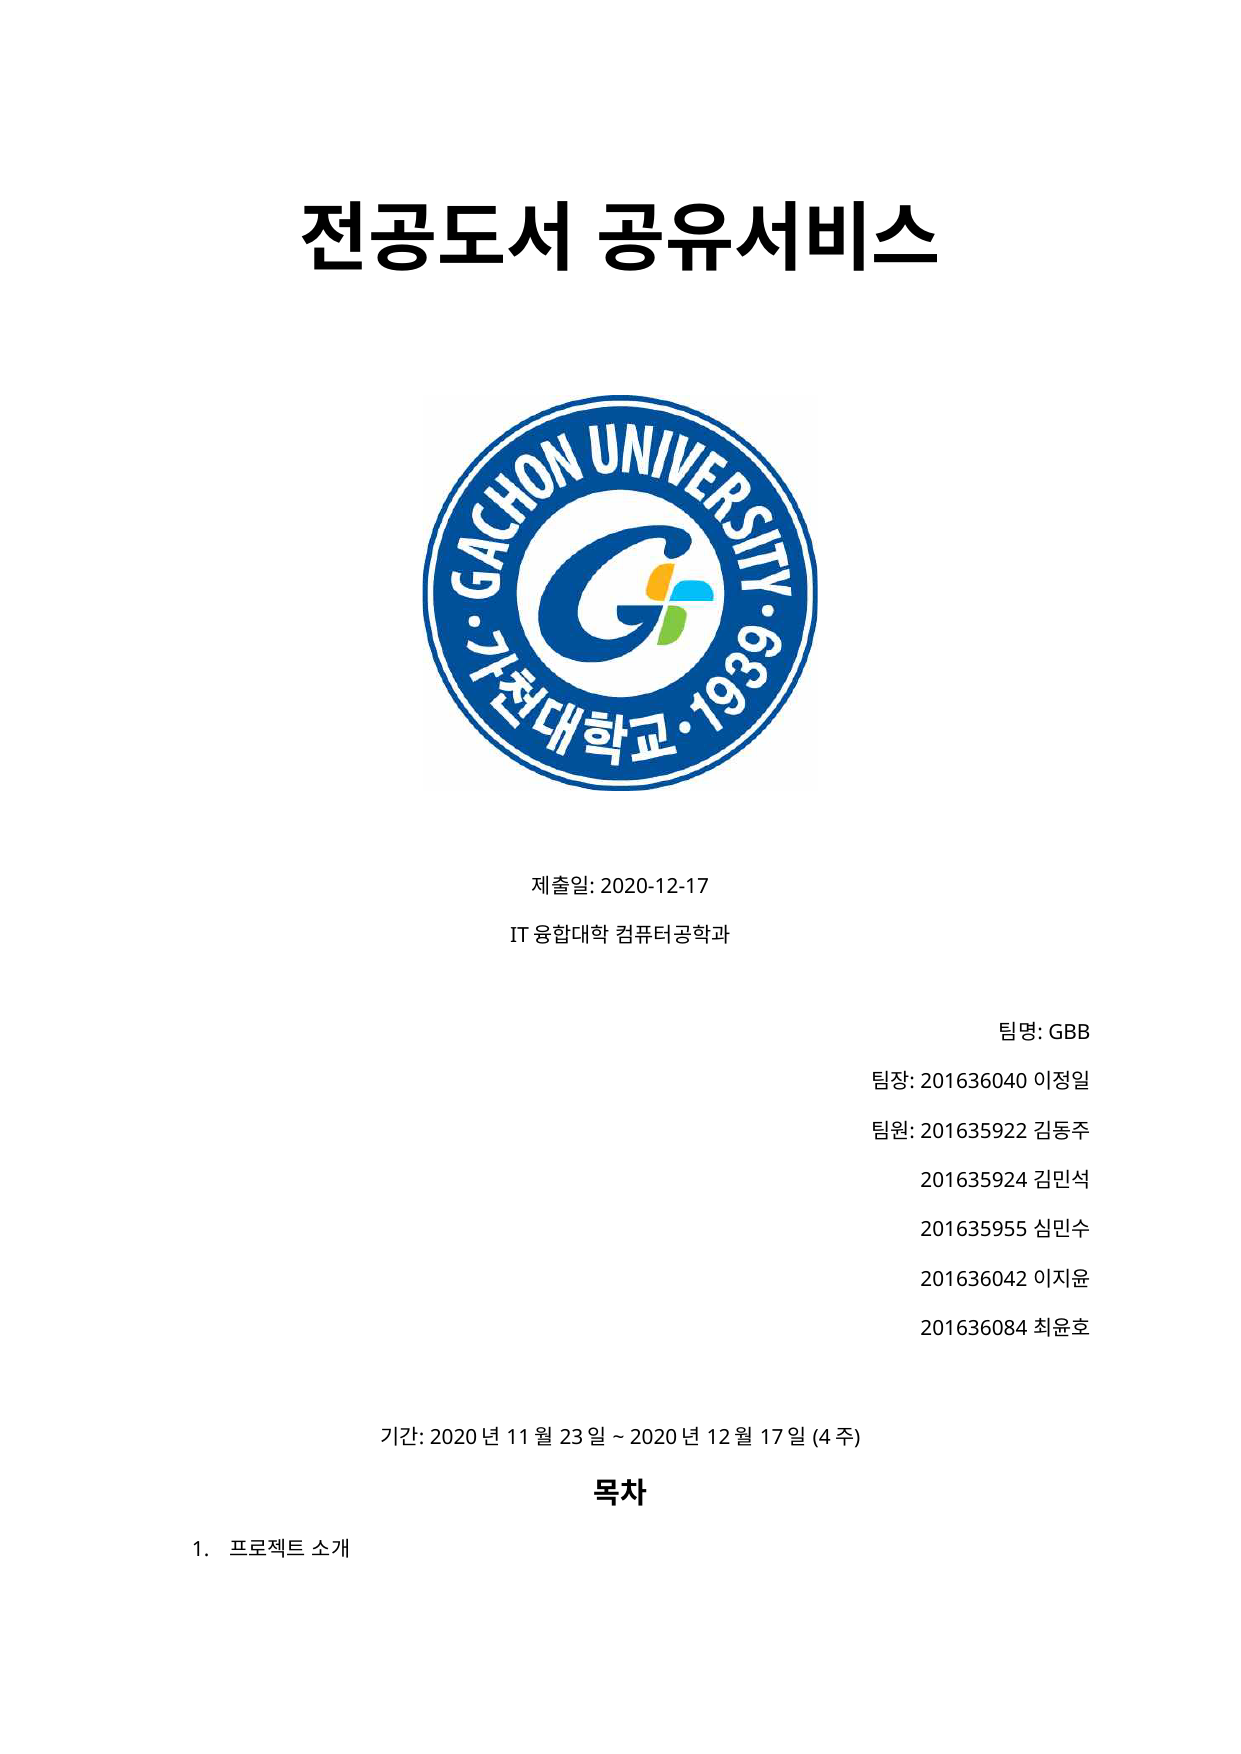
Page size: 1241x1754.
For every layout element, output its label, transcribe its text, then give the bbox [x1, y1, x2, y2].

text 전공도서 공유서비스 [150, 177, 1090, 286]
picture [422, 395, 818, 791]
text 팀명: GBB [150, 1015, 1090, 1045]
text 201636084 최윤호 [150, 1311, 1090, 1342]
text 팀장: 201636040 이정일 [150, 1064, 1090, 1095]
text 기간: 2020년 11월 23일 ~ 2020년 12월 17일 (4주) [150, 1420, 1090, 1451]
text 201636042 이지윤 [150, 1262, 1090, 1292]
text 제출일: 2020-12-17 [150, 869, 1090, 899]
text IT융합대학 컴퓨터공학과 [150, 918, 1090, 949]
list 프로젝트 소개 [192, 1532, 1090, 1562]
text 201635955 심민수 [150, 1213, 1090, 1243]
text 201635924 김민석 [150, 1163, 1090, 1193]
text 팀원: 201635922 김동주 [150, 1114, 1090, 1144]
text 목차 [150, 1469, 1090, 1512]
